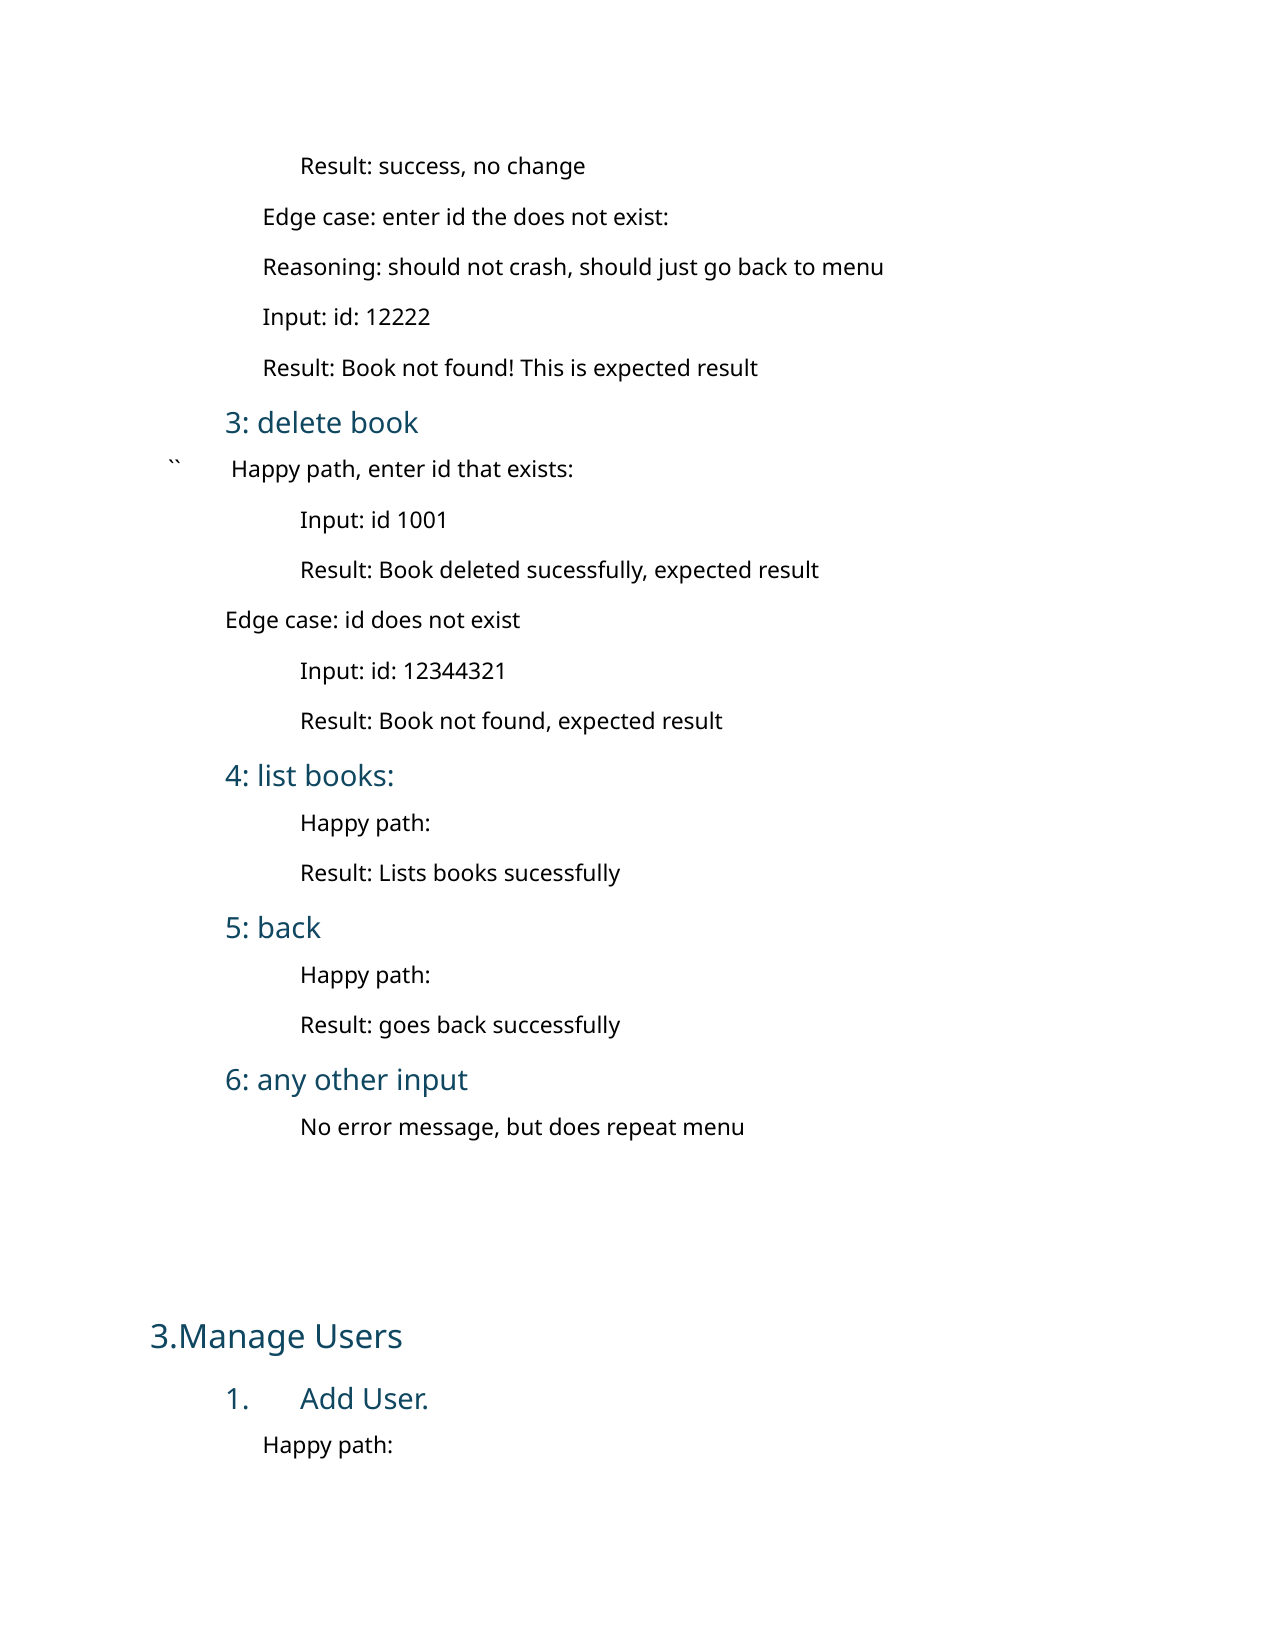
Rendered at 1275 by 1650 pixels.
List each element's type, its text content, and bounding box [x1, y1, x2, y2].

subtitle 5: back [150, 908, 1125, 947]
text Happy path: [150, 807, 1125, 838]
text Input: id: 12344321 [150, 655, 1125, 686]
subtitle Add User. [225, 1378, 1125, 1418]
text Edge case: id does not exist [150, 604, 1125, 636]
text Result: success, no change [262, 150, 1125, 181]
text Happy path: [150, 959, 1125, 990]
subtitle 6: any other input [150, 1060, 1125, 1099]
text Result: Book deleted sucessfully, expected result [150, 554, 1125, 585]
subtitle 3: delete book [150, 402, 1125, 442]
text Happy path: [262, 1429, 1125, 1461]
text Result: Book not found! This is expected result [262, 352, 1125, 383]
text `` Happy path, enter id that exists: [150, 453, 1125, 484]
text Input: id 1001 [150, 504, 1125, 535]
text No error message, but does repeat menu [150, 1111, 1125, 1142]
text Input: id: 12222 [262, 301, 1125, 332]
subtitle 4: list books: [150, 756, 1125, 795]
text Result: goes back successfully [150, 1009, 1125, 1041]
text Result: Book not found, expected result [150, 705, 1125, 737]
text Result: Lists books sucessfully [150, 857, 1125, 888]
subtitle 3.Manage Users [150, 1312, 1125, 1358]
text Edge case: enter id the does not exist: [262, 200, 1125, 232]
text Reasoning: should not crash, should just go back to menu [262, 251, 1125, 282]
